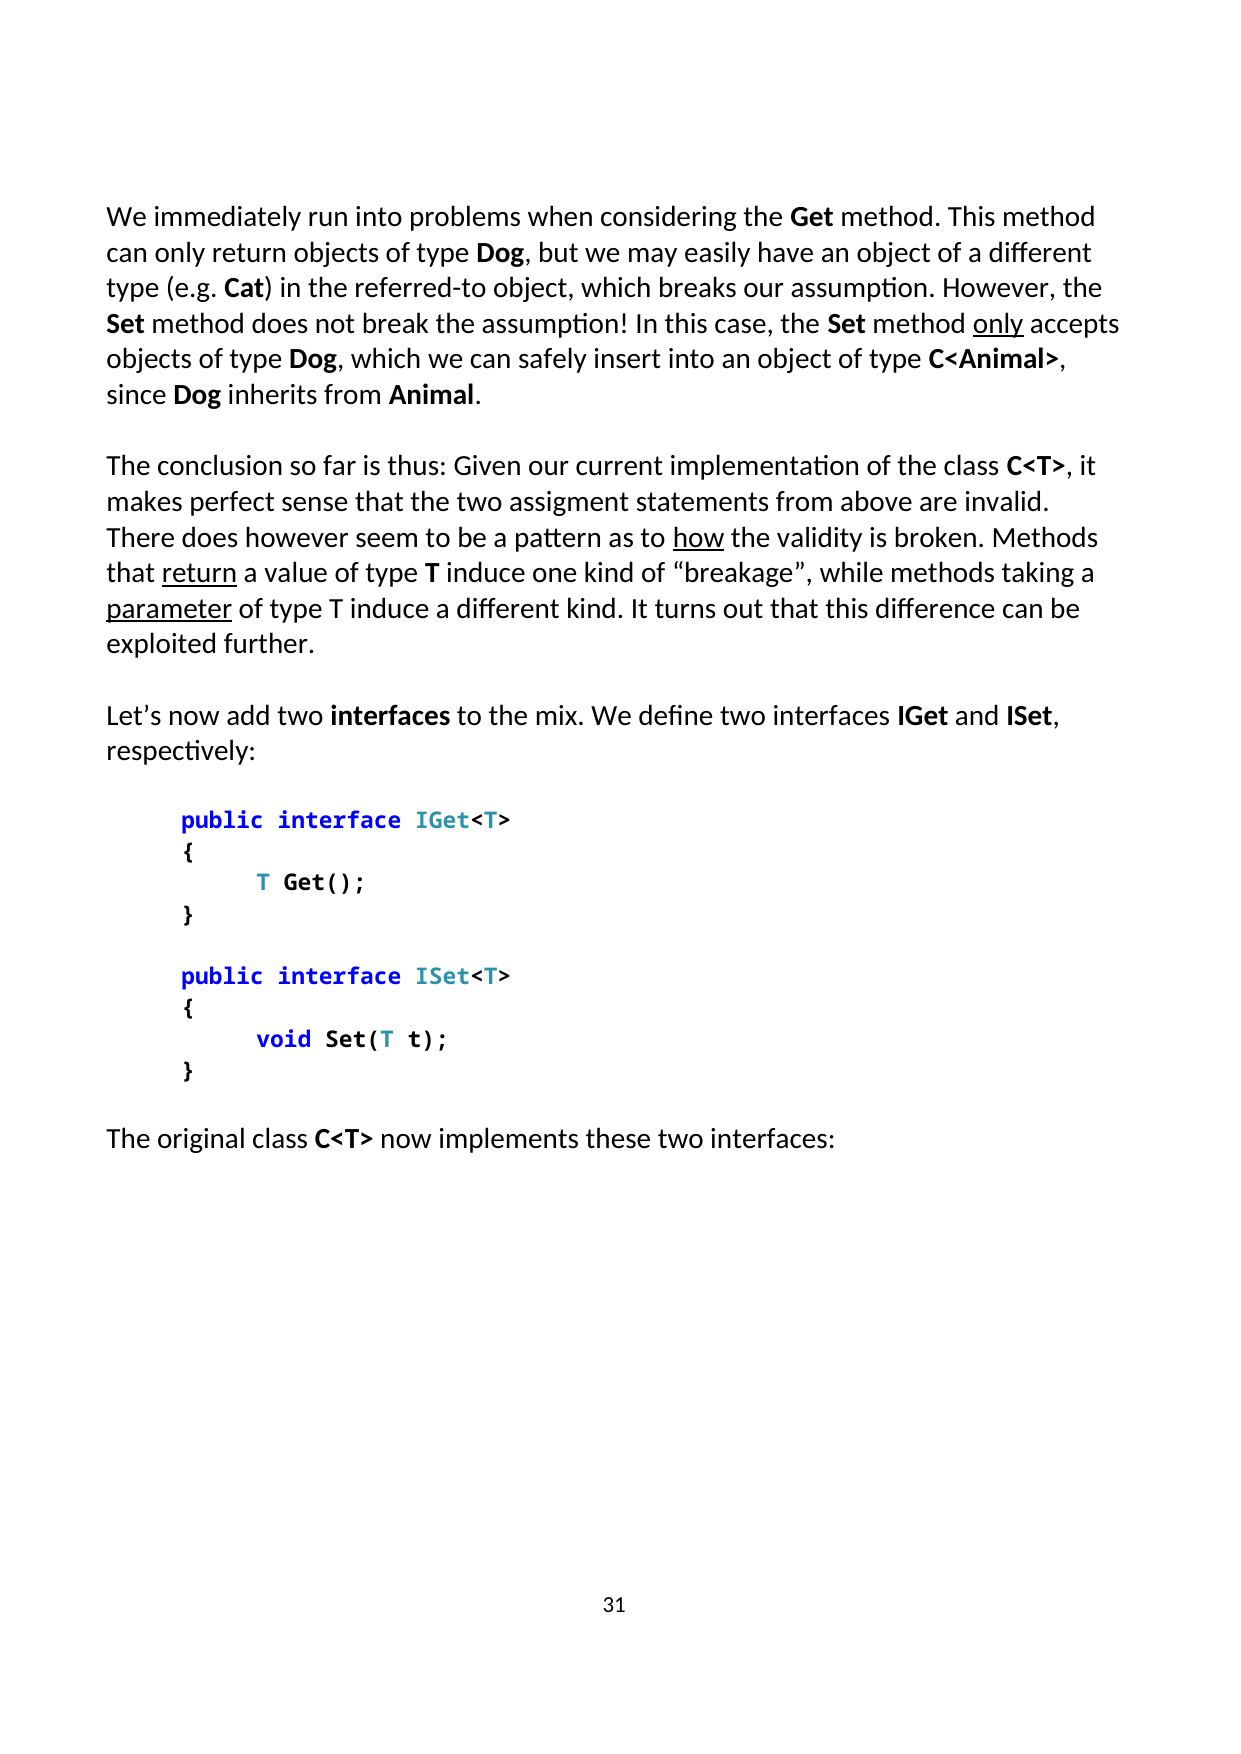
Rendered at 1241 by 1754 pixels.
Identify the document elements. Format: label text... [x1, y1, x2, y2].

text We immediately run into problems when considering the Get method. This method can only return objects of type Dog, but we may easily have an object of a different type (e.g. Cat) in the referred-to object, which breaks our assumption. However, the Set method does not break the assumption! In this case, the Set method only accepts objects of type Dog, which we can safely insert into an object of type C<Animal>, since Dog inherits from Animal. [106, 198, 1121, 412]
text The conclusion so far is thus: Given our current implementation of the class C<T>, it makes perfect sense that the two assigment statements from above are invalid. There does however seem to be a pattern as to how the validity is broken. Methods that return a value of type T induce one kind of “breakage”, while methods taking a parameter of type T induce a different kind. It turns out that this difference can be exploited further. [106, 447, 1121, 661]
text The original class C<T> now implements these two interfaces: [106, 1121, 1121, 1156]
text void Set(T t); [181, 1022, 1121, 1054]
text { [106, 835, 1121, 866]
text T Get(); [181, 866, 1121, 897]
text Let’s now add two interfaces to the mix. We define two interfaces IGet and ISet, respectively: [106, 697, 1121, 768]
text { [106, 991, 1121, 1022]
text public interface IGet<T> [106, 804, 1121, 835]
text } [106, 897, 1121, 929]
text public interface ISet<T> [106, 960, 1121, 991]
text } [106, 1054, 1121, 1085]
